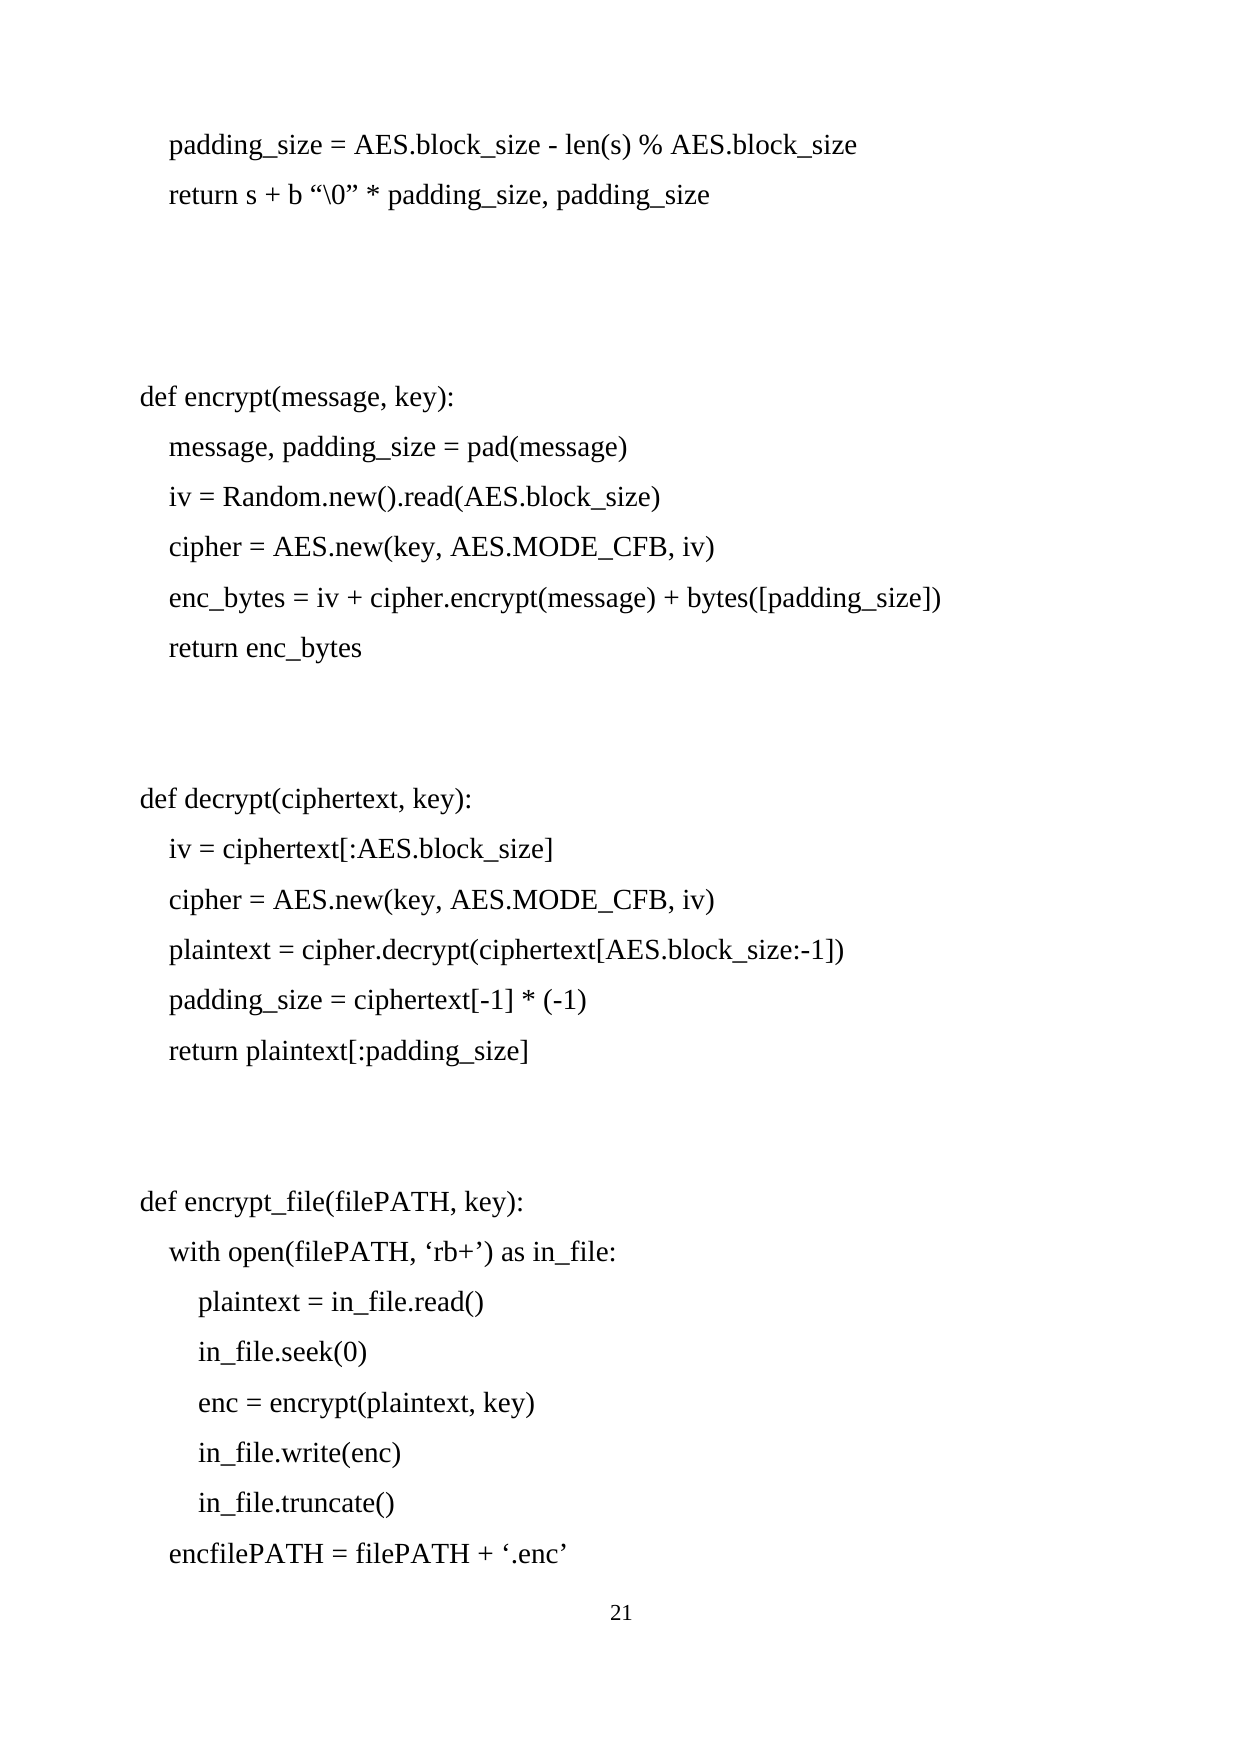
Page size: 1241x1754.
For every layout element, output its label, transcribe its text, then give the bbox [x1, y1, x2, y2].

text message, padding_size = pad(message) [139, 429, 1103, 462]
text iv = Random.new().read(AES.block_size) [139, 479, 1103, 513]
text plaintext = in_file.read() [139, 1284, 1103, 1318]
text in_file.write(enc) [139, 1435, 1103, 1469]
text iv = ciphertext[:AES.block_size] [139, 831, 1103, 865]
text encfilePATH = filePATH + ‘.enc’ [139, 1536, 1103, 1569]
text return s + b “\0” * padding_size, padding_size [139, 177, 1103, 211]
text in_file.seek(0) [139, 1334, 1103, 1368]
text enc = encrypt(plaintext, key) [139, 1385, 1103, 1418]
text return enc_bytes [139, 630, 1103, 664]
text enc_bytes = iv + cipher.encrypt(message) + bytes([padding_size]) [139, 580, 1103, 613]
text cipher = AES.new(key, AES.MODE_CFB, iv) [139, 529, 1103, 563]
text in_file.truncate() [139, 1486, 1103, 1519]
text def encrypt(message, key): [139, 379, 1103, 412]
text cipher = AES.new(key, AES.MODE_CFB, iv) [139, 882, 1103, 915]
text def decrypt(ciphertext, key): [139, 781, 1103, 815]
text plaintext = cipher.decrypt(ciphertext[AES.block_size:-1]) [139, 932, 1103, 966]
text return plaintext[:padding_size] [139, 1033, 1103, 1066]
text with open(filePATH, ‘rb+’) as in_file: [139, 1234, 1103, 1267]
text padding_size = ciphertext[-1] * (-1) [139, 982, 1103, 1016]
text def encrypt_file(filePATH, key): [139, 1184, 1103, 1217]
text padding_size = AES.block_size - len(s) % AES.block_size [139, 127, 1103, 161]
